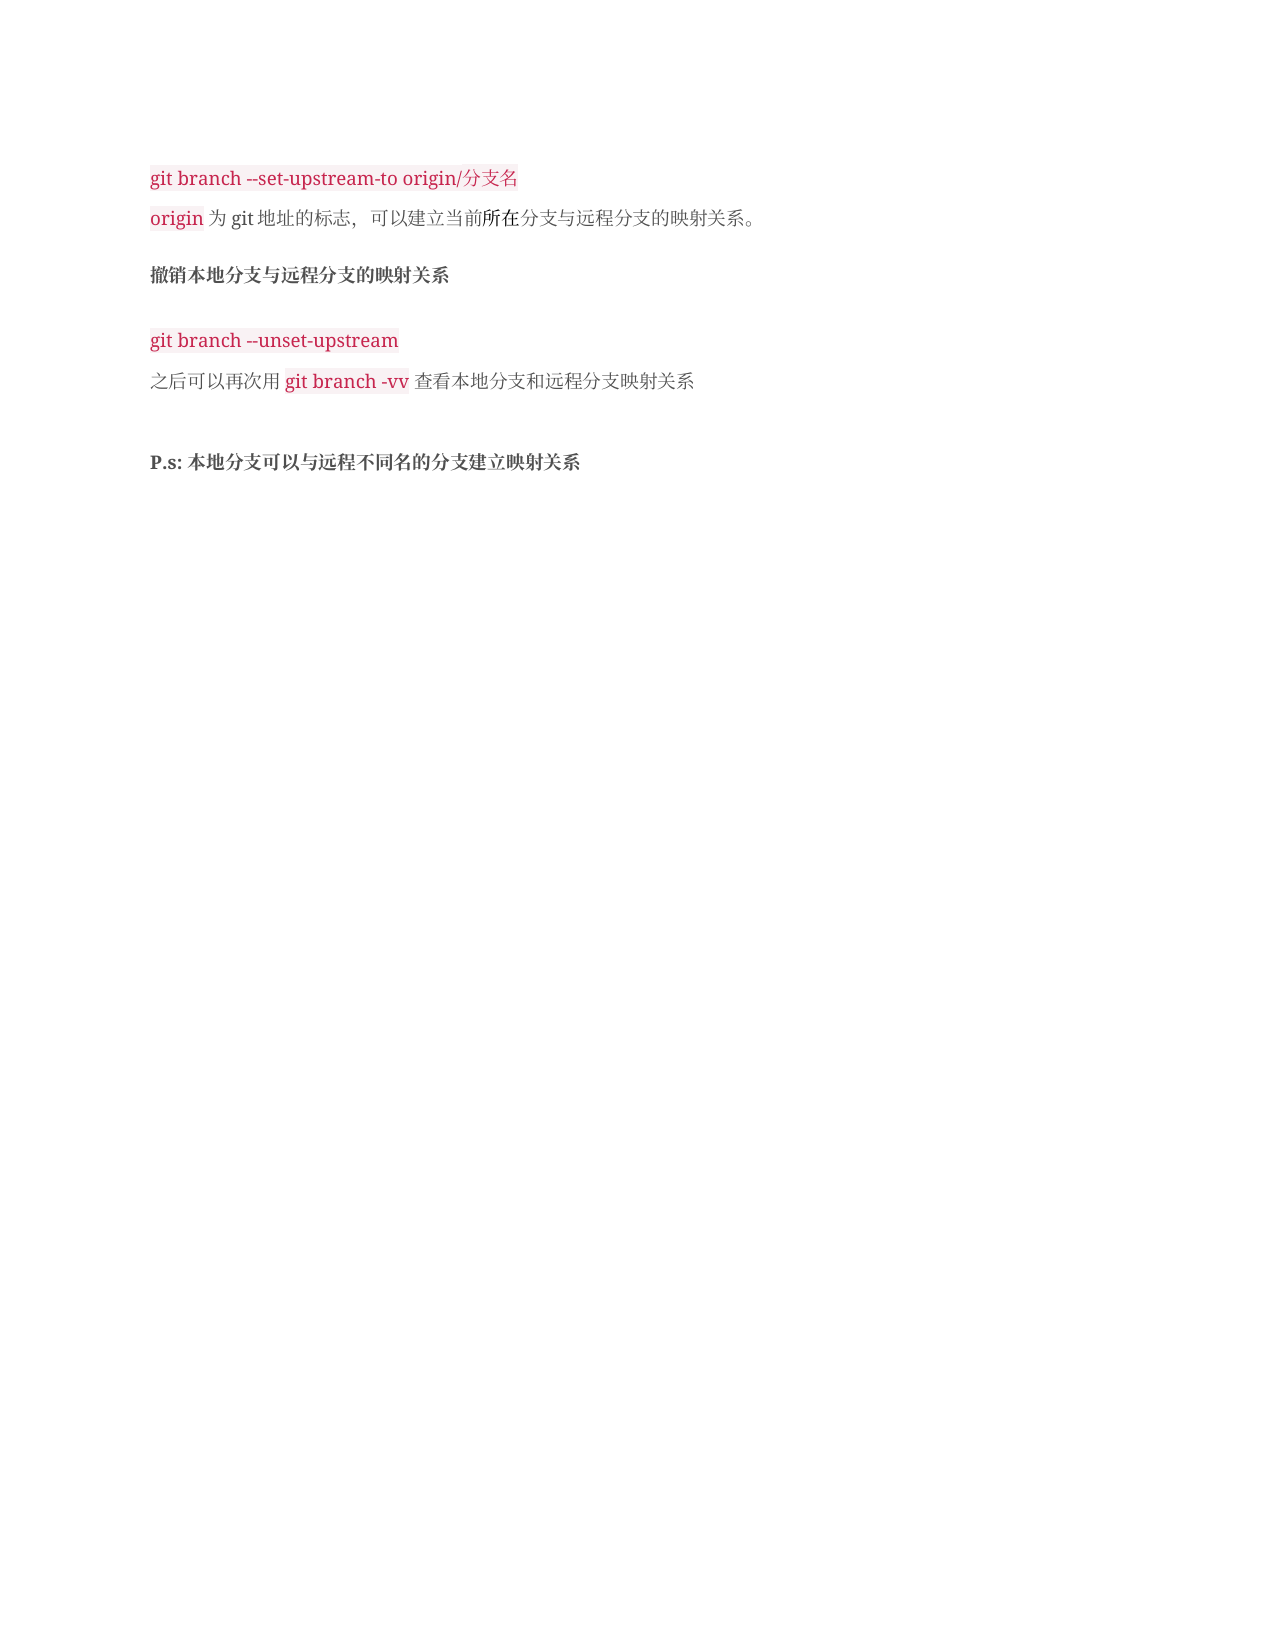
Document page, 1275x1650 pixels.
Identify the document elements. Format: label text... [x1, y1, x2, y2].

text P.s: 本地分支可以与远程不同名的分支建立映射关系 [150, 434, 1125, 516]
text git branch --unset-upstream 之后可以再次用git branch -vv 查看本地分支和远程分支映射关系 [150, 312, 1125, 394]
text 撤销本地分支与远程分支的映射关系 [150, 244, 1125, 287]
